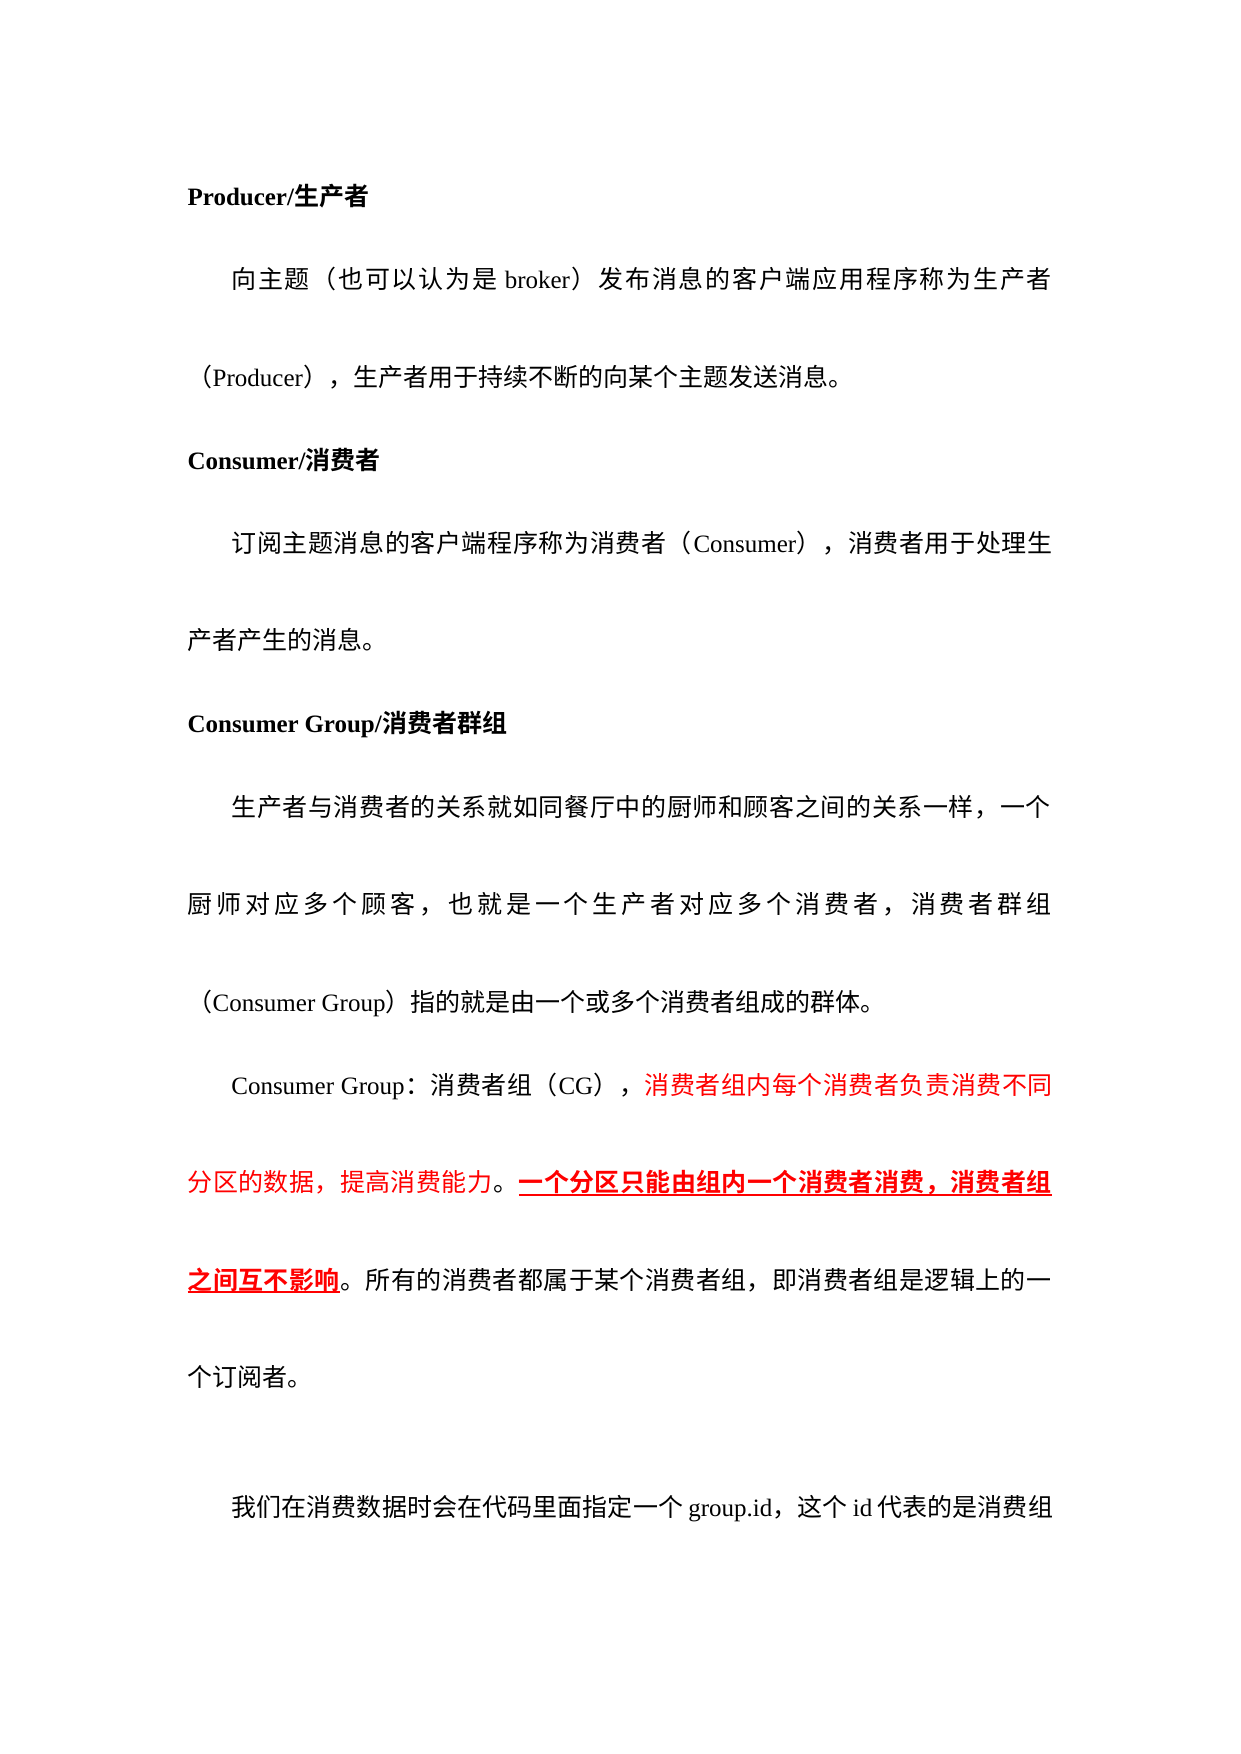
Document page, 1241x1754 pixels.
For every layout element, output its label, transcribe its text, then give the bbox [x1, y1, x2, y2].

text 向主题（也可以认为是broker）发布消息的客户端应用程序称为生产者（Producer），生产者用于持续不断的向某个主题发送消息。 [187, 245, 1053, 408]
subtitle Consumer/消费者 [187, 426, 1053, 491]
subtitle Producer/生产者 [187, 162, 1053, 227]
subtitle Consumer Group/消费者群组 [187, 689, 1053, 754]
text Consumer Group：消费者组（CG），消费者组内每个消费者负责消费不同分区的数据，提高消费能力。一个分区只能由组内一个消费者消费，消费者组之间互不影响。所有的消费者都属于某个消费者组，即消费者组是逻辑上的一个订阅者。 [187, 1051, 1053, 1408]
text 订阅主题消息的客户端程序称为消费者（Consumer），消费者用于处理生产者产生的消息。 [187, 509, 1053, 671]
text 我们在消费数据时会在代码里面指定一个group.id，这个id代表的是消费组的名字，而且这个group.id就算不设置，系统也会默认设置 [187, 1473, 1053, 1538]
text 生产者与消费者的关系就如同餐厅中的厨师和顾客之间的关系一样，一个厨师对应多个顾客，也就是一个生产者对应多个消费者，消费者群组（Consumer Group）指的就是由一个或多个消费者组成的群体。 [187, 773, 1053, 1033]
